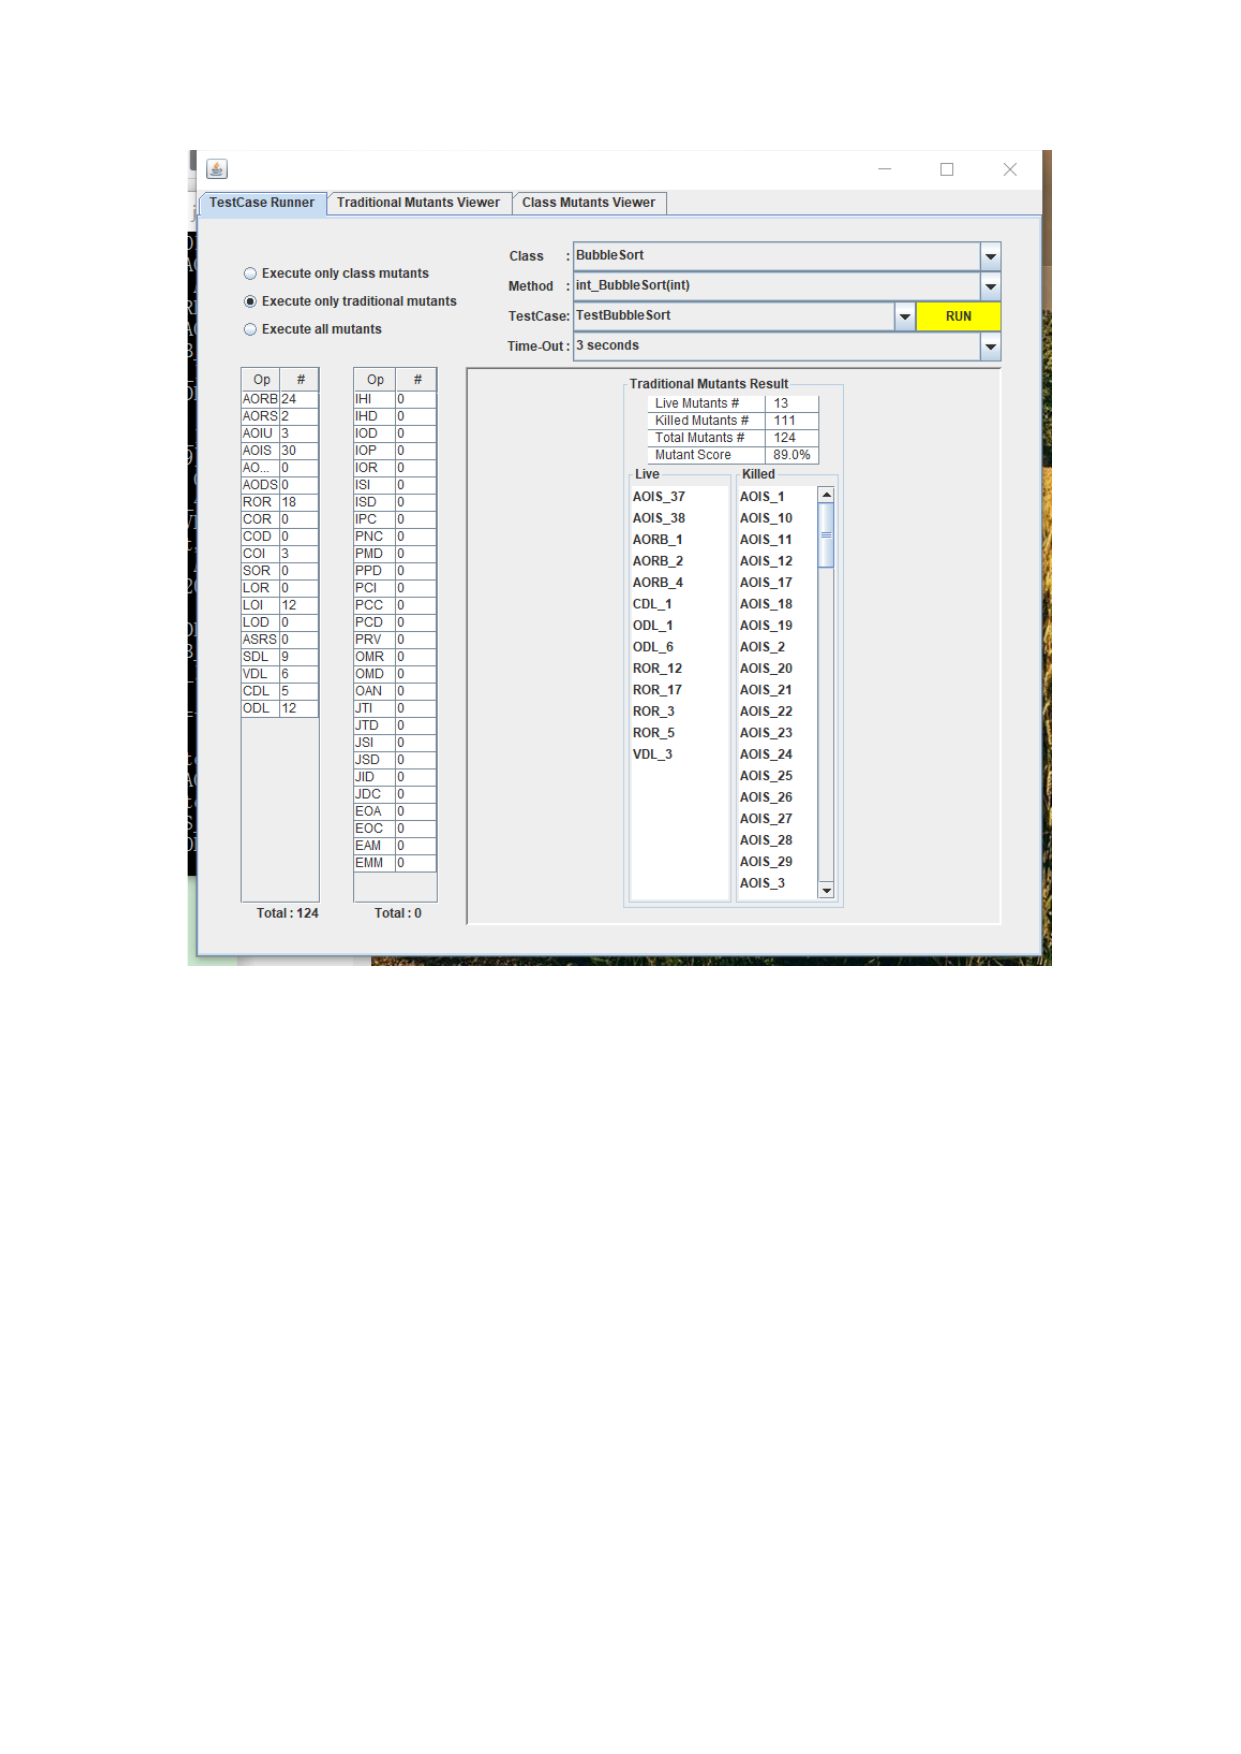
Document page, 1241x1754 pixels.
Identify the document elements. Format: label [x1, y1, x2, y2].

picture [187, 150, 1052, 966]
